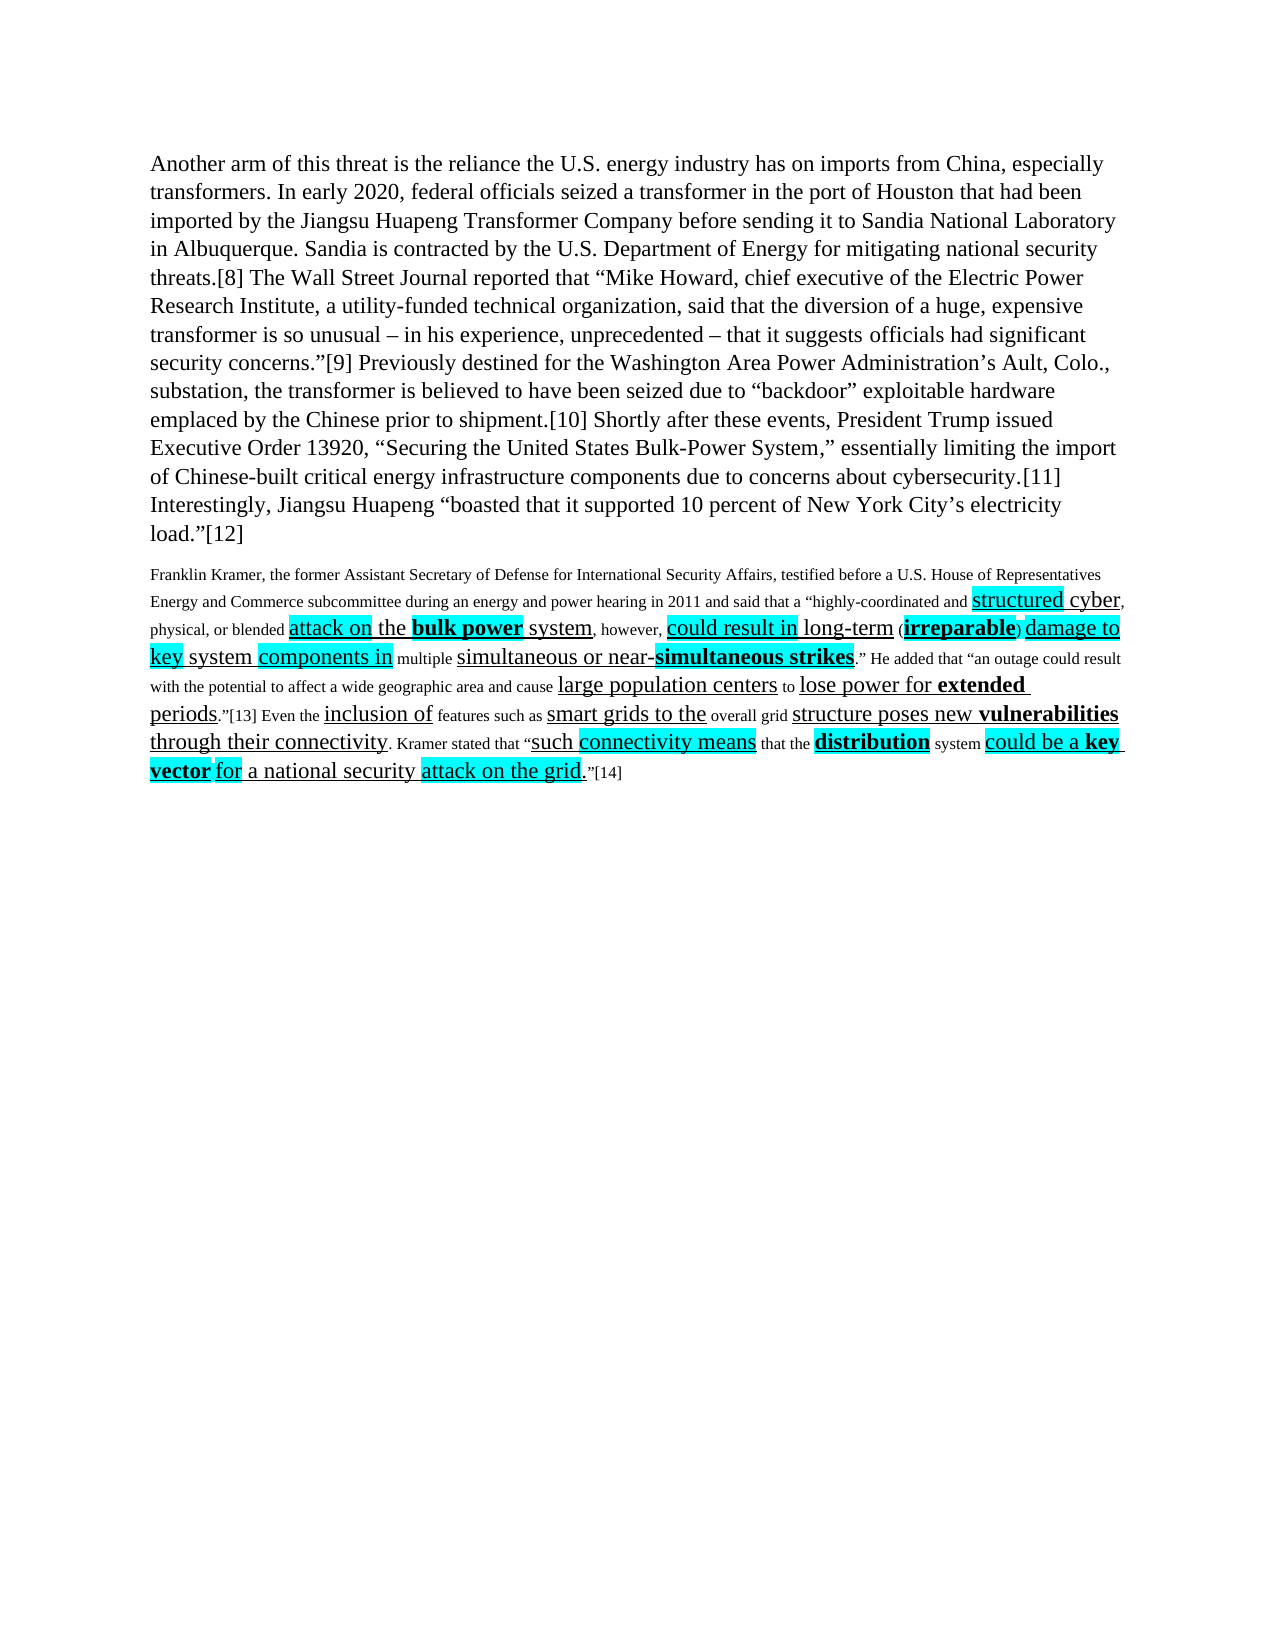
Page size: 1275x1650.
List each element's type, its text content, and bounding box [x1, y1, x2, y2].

text Franklin Kramer, the former Assistant Secretary of Defense for International Security Affairs, testified before a U.S. House of Representatives Energy and Commerce subcommittee during an energy and power hearing in 2011 and said that a “highly-coordinated and structured cyber, physical, or blended attack on the bulk power system, however, could result in long-term (irreparable) damage to key system components in multiple simultaneous or near-simultaneous strikes.” He added that “an outage could result with the potential to affect a wide geographic area and cause large population centers to lose power for extended periods.”[13] Even the inclusion of features such as smart grids to the overall grid structure poses new vulnerabilities through their connectivity. Kramer stated that “such connectivity means that the distribution system could be a key vector for a national security attack on the grid.”[14] [150, 565, 1125, 783]
text Another arm of this threat is the reliance the U.S. energy industry has on imports from China, especially transformers. In early 2020, federal officials seized a transformer in the port of Houston that had been imported by the Jiangsu Huapeng Transformer Company before sending it to Sandia National Laboratory in Albuquerque. Sandia is contracted by the U.S. Department of Energy for mitigating national security threats.[8] The Wall Street Journal reported that “Mike Howard, chief executive of the Electric Power Research Institute, a utility-funded technical organization, said that the diversion of a huge, expensive transformer is so unusual – in his experience, unprecedented – that it suggests officials had significant security concerns.”[9] Previously destined for the Washington Area Power Administration’s Ault, Colo., substation, the transformer is believed to have been seized due to “backdoor” exploitable hardware emplaced by the Chinese prior to shipment.[10] Shortly after these events, President Trump issued Executive Order 13920, “Securing the United States Bulk-Power System,” essentially limiting the import of Chinese-built critical energy infrastructure components due to concerns about cybersecurity.[11] Interestingly, Jiangsu Huapeng “boasted that it supported 10 percent of New York City’s electricity load.”[12] [150, 150, 1125, 546]
